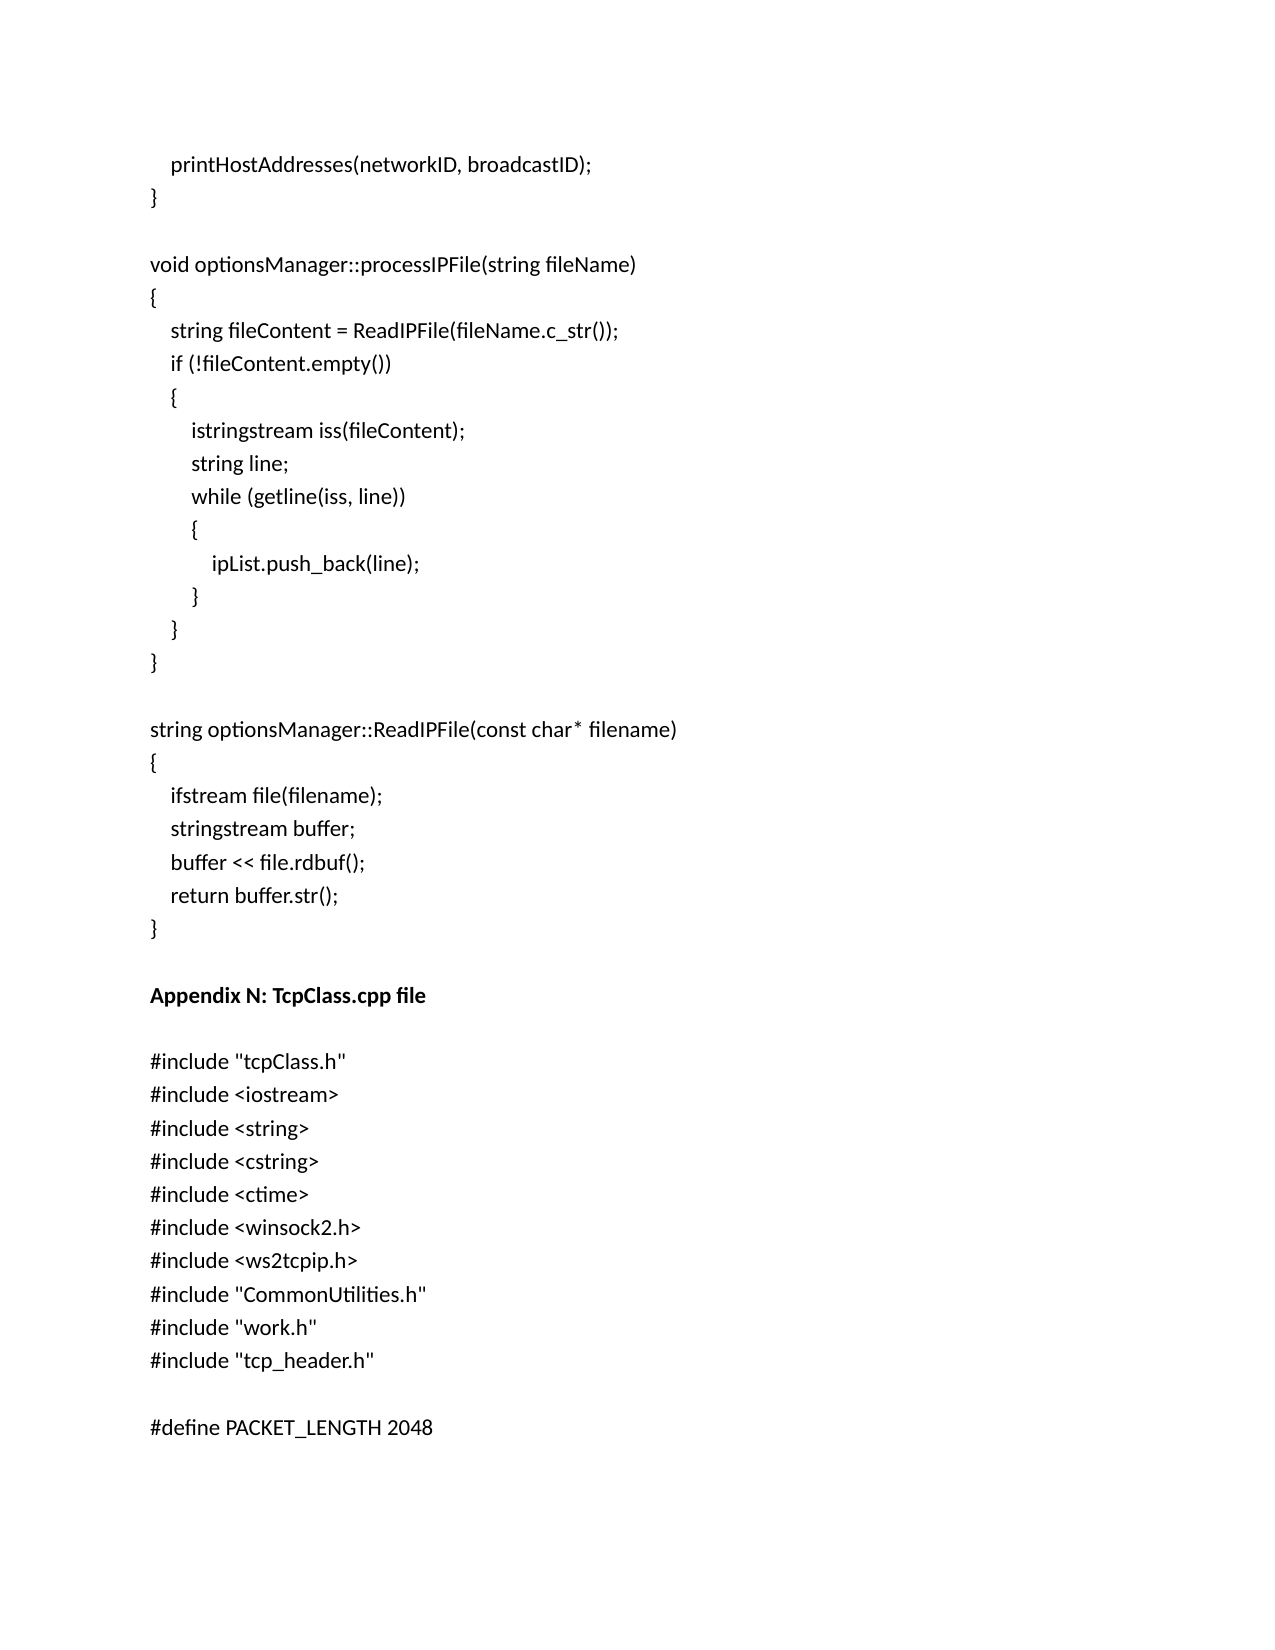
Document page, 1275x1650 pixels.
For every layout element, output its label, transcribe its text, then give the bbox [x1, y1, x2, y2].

text } [150, 615, 1125, 643]
text { [150, 283, 1125, 311]
text { [150, 516, 1125, 543]
text istringstream iss(fileContent); [150, 416, 1125, 444]
text ifstream file(filename); [150, 781, 1125, 809]
text void optionsManager::processIPFile(string fileName) [150, 250, 1125, 278]
text #define PACKET_LENGTH 2048 [150, 1413, 1125, 1441]
text printHostAddresses(networkID, broadcastID); [150, 150, 1125, 178]
text if (!fileContent.empty()) [150, 349, 1125, 377]
text { [150, 383, 1125, 411]
text #include "CommonUtilities.h" [150, 1280, 1125, 1308]
text #include <string> [150, 1114, 1125, 1142]
text #include "work.h" [150, 1313, 1125, 1341]
text string optionsManager::ReadIPFile(const char* filename) [150, 715, 1125, 743]
text { [150, 748, 1125, 776]
text Appendix N: TcpClass.cpp file [150, 981, 1125, 1009]
text } [150, 648, 1125, 676]
text #include "tcp_header.h" [150, 1346, 1125, 1374]
text string fileContent = ReadIPFile(fileName.c_str()); [150, 316, 1125, 344]
text buffer << file.rdbuf(); [150, 848, 1125, 876]
text #include <ctime> [150, 1180, 1125, 1208]
text #include "tcpClass.h" [150, 1047, 1125, 1075]
text } [150, 183, 1125, 211]
text } [150, 582, 1125, 610]
text } [150, 914, 1125, 942]
text while (getline(iss, line)) [150, 482, 1125, 510]
text #include <cstring> [150, 1147, 1125, 1175]
text stringstream buffer; [150, 814, 1125, 843]
text ipList.push_back(line); [150, 549, 1125, 577]
text return buffer.str(); [150, 881, 1125, 909]
text string line; [150, 449, 1125, 477]
text #include <iostream> [150, 1080, 1125, 1108]
text #include <winsock2.h> [150, 1213, 1125, 1241]
text #include <ws2tcpip.h> [150, 1247, 1125, 1274]
